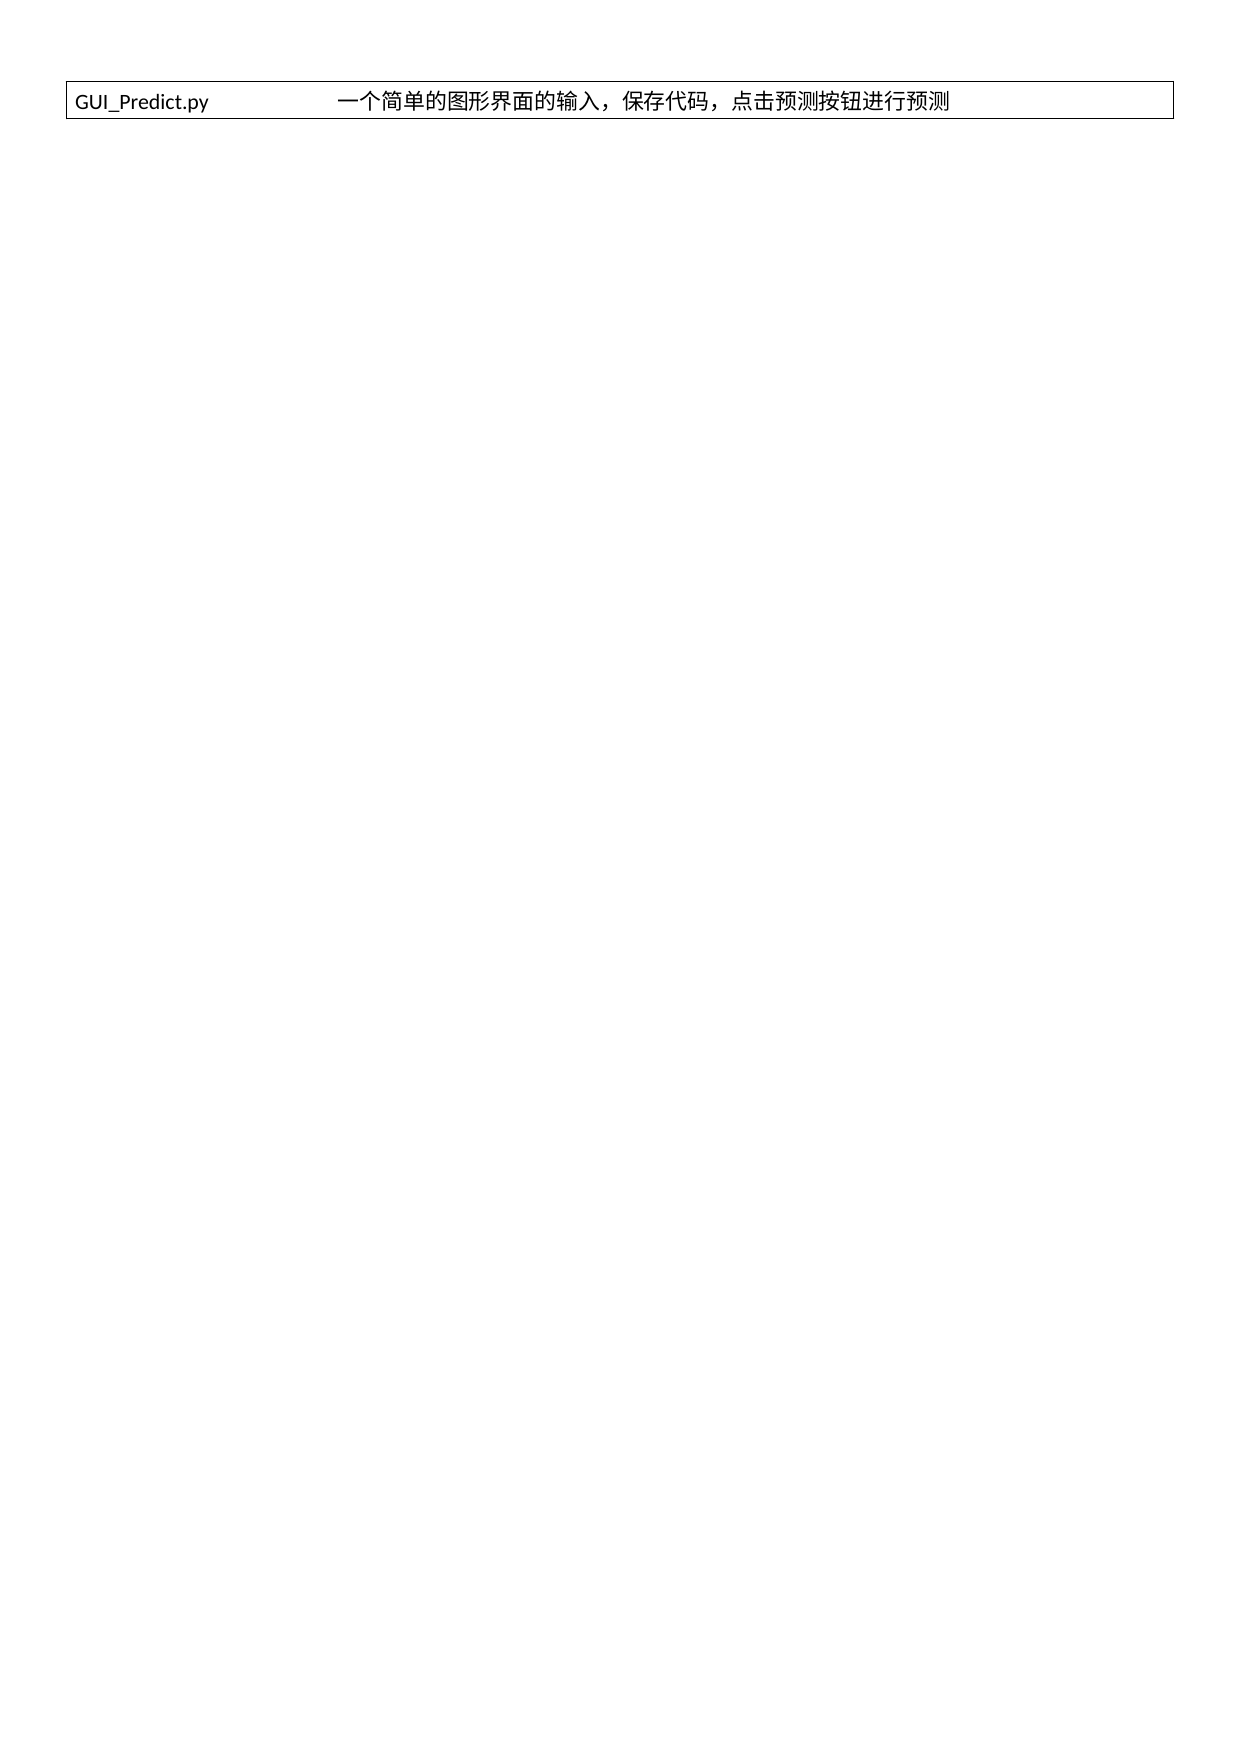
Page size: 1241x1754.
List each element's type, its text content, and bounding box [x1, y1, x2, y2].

text GUI_Predict.py 一个简单的图形界面的输入，保存代码，点击预测按钮进行预测 [67, 82, 1173, 118]
